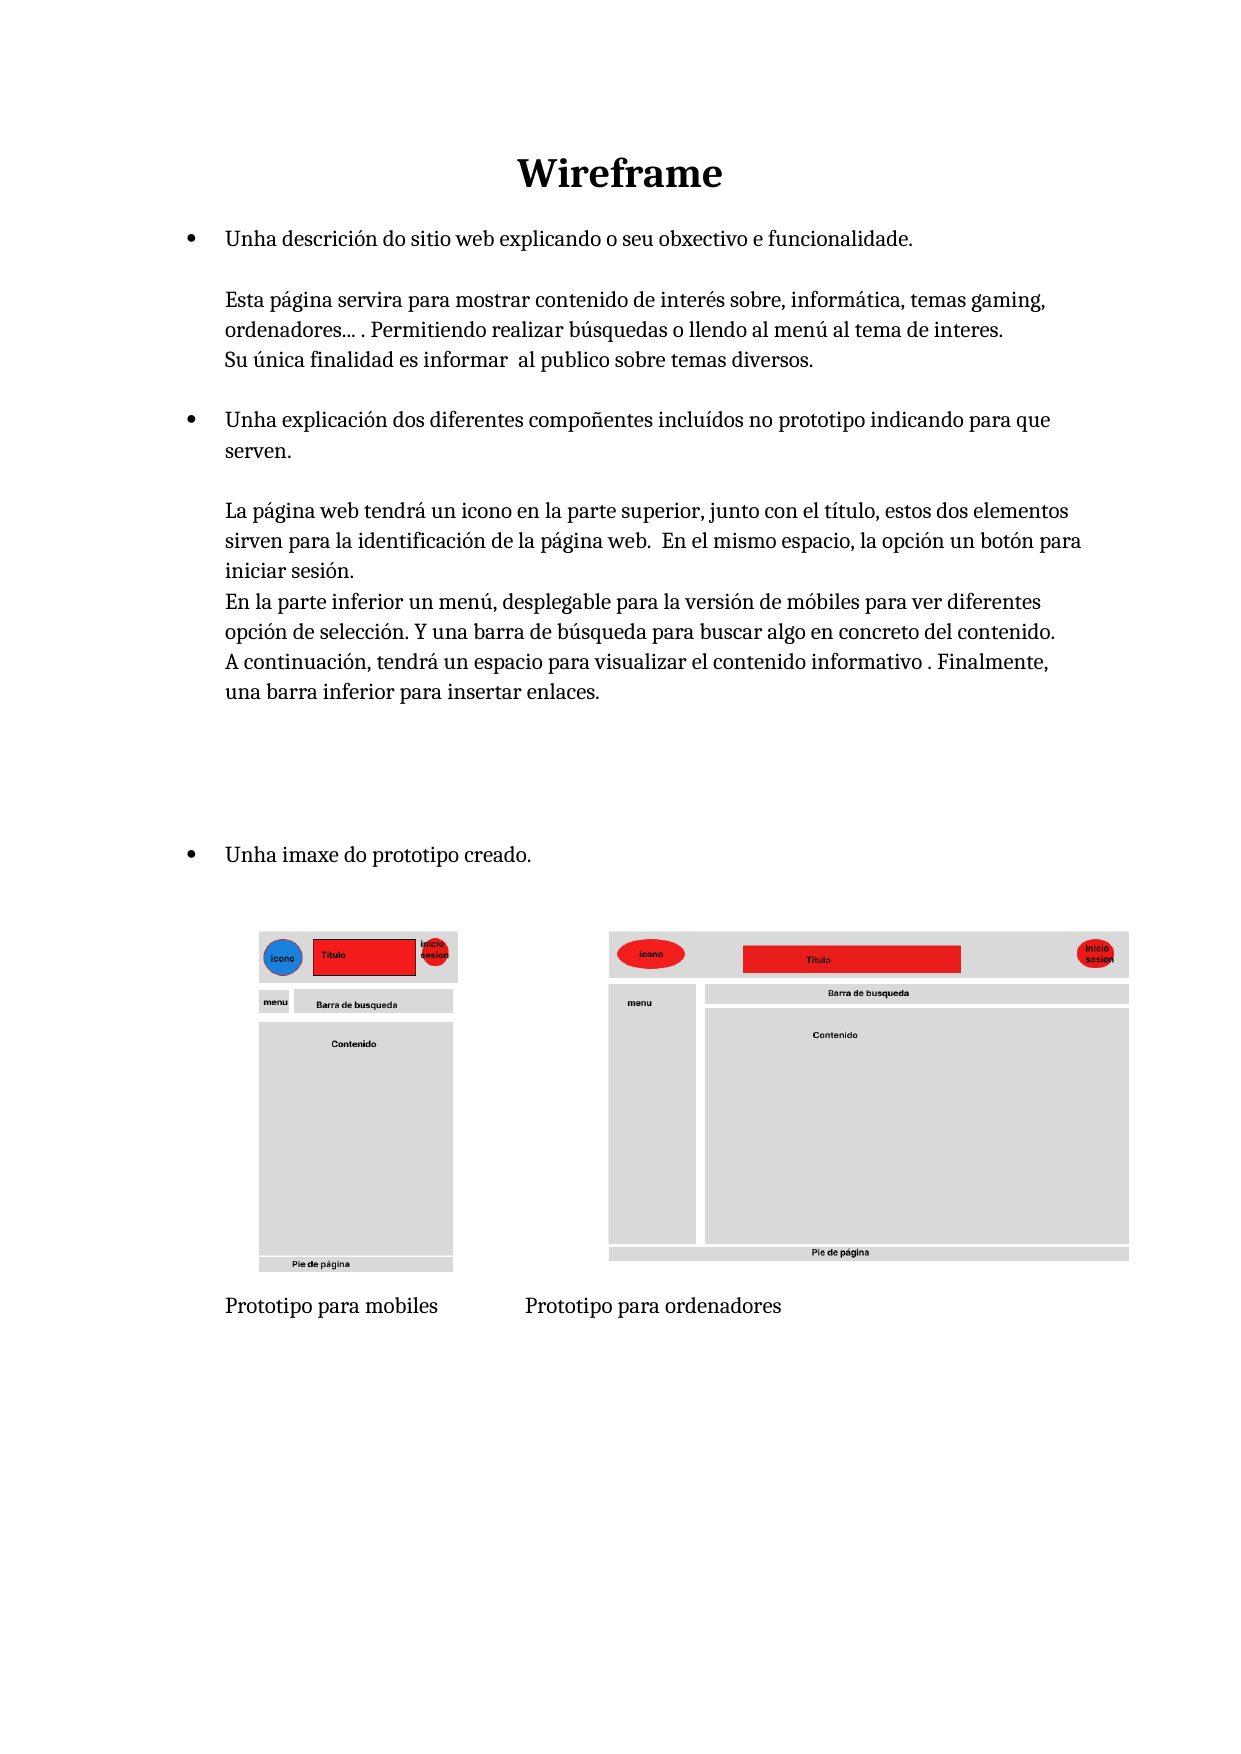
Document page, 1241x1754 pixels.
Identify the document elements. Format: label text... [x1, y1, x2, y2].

list A continuación, tendrá un espacio para visualizar el contenido informativo . Finalmente, una barra inferior para insertar enlaces. [225, 649, 1090, 705]
list La página web tendrá un icono en la parte superior, junto con el título, estos dos elementos sirven para la identificación de la página web. En el mismo espacio, la opción un botón para iniciar sesión. [225, 498, 1090, 584]
list Esta página servira para mostrar contenido de interés sobre, informática, temas gaming, ordenadores... . Permitiendo realizar búsquedas o llendo al menú al tema de interes. [225, 286, 1090, 343]
text Wireframe [150, 150, 1090, 198]
list Unha imaxe do prototipo creado. [187, 842, 1090, 868]
picture [225, 902, 1166, 1289]
list Su única finalidad es informar al publico sobre temas diversos. [225, 347, 1090, 373]
list Prototipo para mobiles Prototipo para ordenadores [225, 1293, 1090, 1319]
list Unha explicación dos diferentes compoñentes incluídos no prototipo indicando para que serven. [187, 407, 1090, 464]
list Unha descrición do sitio web explicando o seu obxectivo e funcionalidade. [187, 226, 1090, 252]
list En la parte inferior un menú, desplegable para la versión de móbiles para ver diferentes opción de selección. Y una barra de búsqueda para buscar algo en concreto del contenido. [225, 588, 1090, 645]
